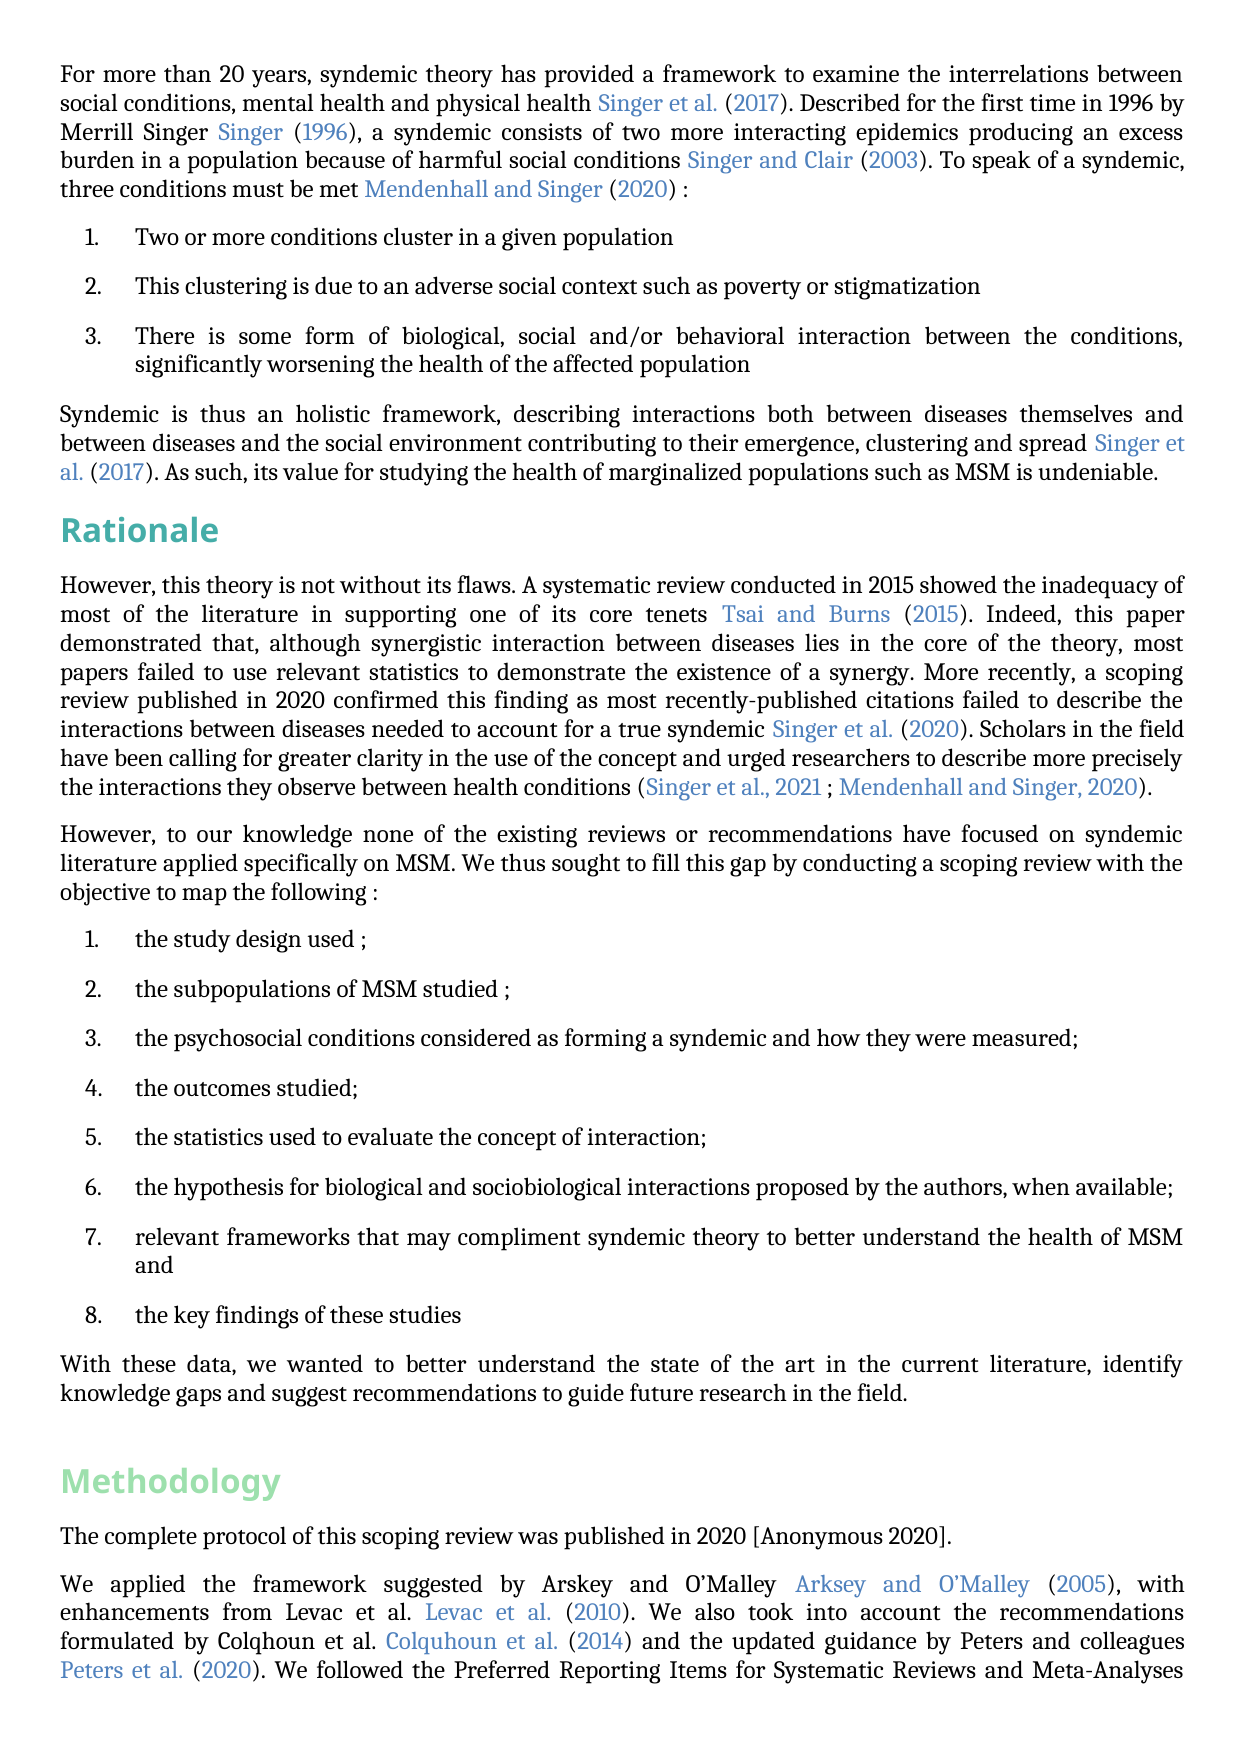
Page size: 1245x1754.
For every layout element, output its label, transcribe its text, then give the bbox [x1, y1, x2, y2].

text Syndemic is thus an holistic framework, describing interactions both between diseases themselves and between diseases and the social environment contributing to their emergence, clustering and spread Singer et al. (2017). As such, its value for studying the health of marginalized populations such as MSM is undeniable. [60, 400, 1185, 486]
list relevant frameworks that may compliment syndemic theory to better understand the health of MSM and [85, 1222, 1185, 1280]
text With these data, we wanted to better understand the state of the art in the current literature, identify knowledge gaps and suggest recommendations to guide future research in the field. [60, 1350, 1185, 1408]
text The complete protocol of this scoping review was published in 2020 [Anonymous 2020]. [60, 1522, 1185, 1551]
list the key findings of these studies [85, 1301, 1185, 1329]
list the subpopulations of MSM studied ; [85, 974, 1185, 1003]
list the psychosocial conditions considered as forming a syndemic and how they were measured; [85, 1024, 1185, 1053]
subtitle Methodology [60, 1458, 1185, 1503]
text For more than 20 years, syndemic theory has provided a framework to examine the interrelations between social conditions, mental health and physical health Singer et al. (2017). Described for the first time in 1996 by Merrill Singer Singer (1996), a syndemic consists of two more interacting epidemics producing an excess burden in a population because of harmful social conditions Singer and Clair (2003). To speak of a syndemic, three conditions must be met Mendenhall and Singer (2020) : [60, 60, 1185, 204]
list the study design used ; [85, 925, 1185, 954]
list This clustering is due to an adverse social context such as poverty or stigmatization [85, 272, 1185, 301]
text However, to our knowledge none of the existing reviews or recommendations have focused on syndemic literature applied specifically on MSM. We thus sought to fill this gap by conducting a scoping review with the objective to map the following : [60, 820, 1185, 906]
text However, this theory is not without its flaws. A systematic review conducted in 2015 showed the inadequacy of most of the literature in supporting one of its core tenets Tsai and Burns (2015). Indeed, this paper demonstrated that, although synergistic interaction between diseases lies in the core of the theory, most papers failed to use relevant statistics to demonstrate the existence of a synergy. More recently, a scoping review published in 2020 confirmed this finding as most recently-published citations failed to describe the interactions between diseases needed to account for a true syndemic Singer et al. (2020). Scholars in the field have been calling for greater clarity in the use of the concept and urged researchers to describe more precisely the interactions they observe between health conditions (Singer et al., 2021 ; Mendenhall and Singer, 2020). [60, 571, 1185, 801]
list the statistics used to evaluate the concept of interaction; [85, 1123, 1185, 1152]
list the outcomes studied; [85, 1074, 1185, 1102]
list Two or more conditions cluster in a given population [85, 222, 1185, 251]
list the hypothesis for biological and sociobiological interactions proposed by the authors, when available; [85, 1173, 1185, 1202]
subtitle Rationale [60, 507, 1185, 552]
